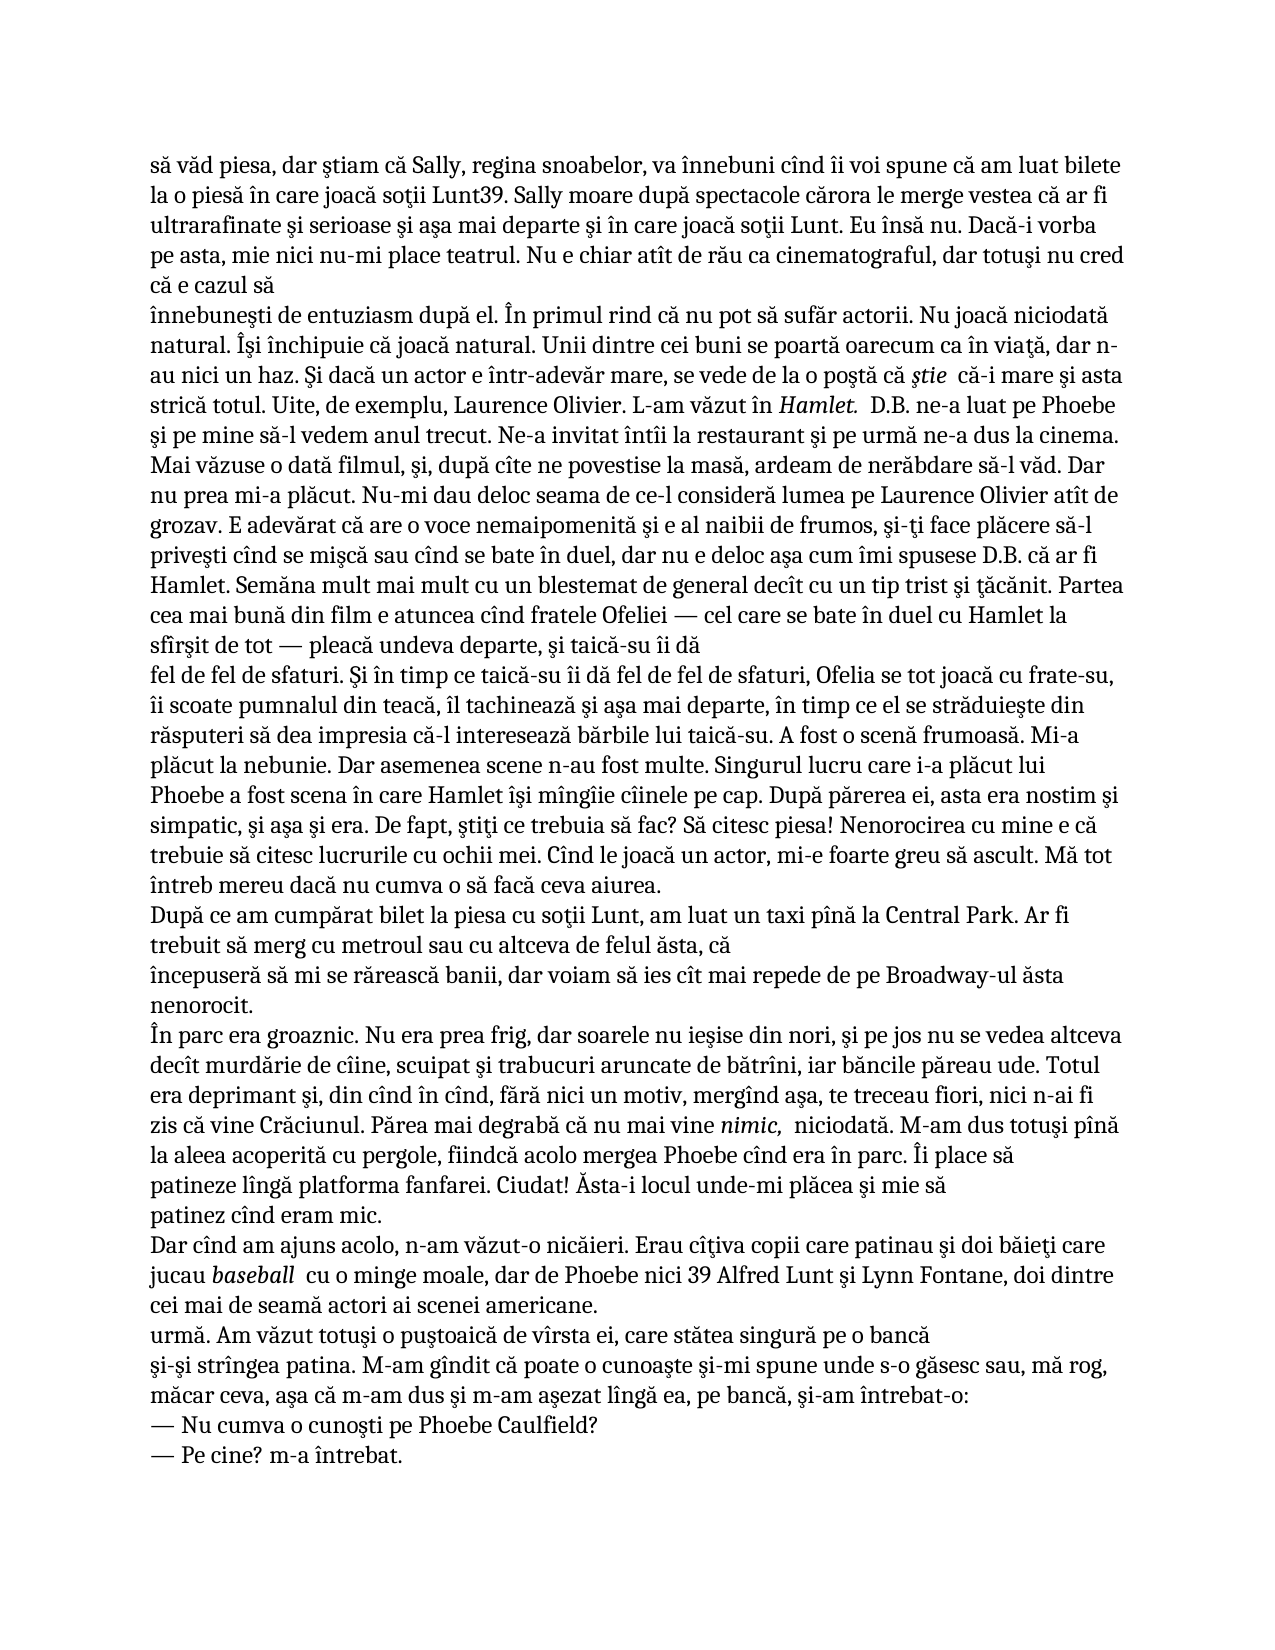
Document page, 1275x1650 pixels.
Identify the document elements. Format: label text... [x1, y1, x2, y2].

text urmă. Am văzut totuşi o puştoaică de vîrsta ei, care stătea singură pe o bancă [150, 1320, 1125, 1350]
text Dar cînd am ajuns acolo, n-am văzut-o nicăieri. Erau cîţiva copii care patinau şi doi băieţi care jucau baseball cu o minge moale, dar de Phoebe nici 39 Alfred Lunt şi Lynn Fontane, doi dintre cei mai de seamă actori ai scenei americane. [150, 1230, 1125, 1320]
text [150, 150, 1125, 300]
text patineze lîngă platforma fanfarei. Ciudat! Ăsta-i locul unde-mi plăcea şi mie să [150, 1170, 1125, 1200]
text ― Pe cine? m-a întrebat. [150, 1440, 1125, 1470]
text fel de fel de sfaturi. Şi în timp ce taică-su îi dă fel de fel de sfaturi, Ofelia se tot joacă cu frate-su, îi scoate pumnalul din teacă, îl tachinează şi aşa mai departe, în timp ce el se străduieşte din răsputeri să dea impresia că-l interesează bărbile lui taică-su. A fost o scenă frumoasă. Mi-a plăcut la nebunie. Dar asemenea scene n-au fost multe. Singurul lucru care i-a plăcut lui Phoebe a fost scena în care Hamlet îşi mîngîie cîinele pe cap. După părerea ei, asta era nostim şi simpatic, şi aşa şi era. De fapt, ştiţi ce trebuia să fac? Să citesc piesa! Nenorocirea cu mine e că trebuie să citesc lucrurile cu ochii mei. Cînd le joacă un actor, mi-e foarte greu să ascult. Mă tot întreb mereu dacă nu cumva o să facă ceva aiurea. [150, 660, 1125, 900]
text În parc era groaznic. Nu era prea frig, dar soarele nu ieşise din nori, şi pe jos nu se vedea altceva decît murdărie de cîine, scuipat şi trabucuri aruncate de bătrîni, iar băncile păreau ude. Totul era deprimant şi, din cînd în cînd, fără nici un motiv, mergînd aşa, te treceau fiori, nici n-ai fi zis că vine Crăciunul. Părea mai degrabă că nu mai vine nimic, niciodată. M-am dus totuşi pînă la aleea acoperită cu pergole, fiindcă acolo mergea Phoebe cînd era în parc. Îi place să [150, 1020, 1125, 1170]
text ― Nu cumva o cunoşti pe Phoebe Caulfield? [150, 1410, 1125, 1440]
text înnebuneşti de entuziasm după el. În primul rind că nu pot să sufăr actorii. Nu joacă niciodată natural. Îşi închipuie că joacă natural. Unii dintre cei buni se poartă oarecum ca în viaţă, dar n-au nici un haz. Şi dacă un actor e într-adevăr mare, se vede de la o poştă că ştie că-i mare şi asta strică totul. Uite, de exemplu, Laurence Olivier. L-am văzut în Hamlet. D.B. ne-a luat pe Phoebe şi pe mine să-l vedem anul trecut. Ne-a invitat întîi la restaurant şi pe urmă ne-a dus la cinema. Mai văzuse o dată filmul, şi, după cîte ne povestise la masă, ardeam de nerăbdare să-l văd. Dar nu prea mi-a plăcut. Nu-mi dau deloc seama de ce-l consideră lumea pe Laurence Olivier atît de grozav. E adevărat că are o voce nemaipomenită şi e al naibii de frumos, şi-ţi face plăcere să-l priveşti cînd se mişcă sau cînd se bate în duel, dar nu e deloc aşa cum îmi spusese D.B. că ar fi Hamlet. Semăna mult mai mult cu un blestemat de general decît cu un tip trist şi ţăcănit. Partea cea mai bună din film e atuncea cînd fratele Ofeliei ― cel care se bate în duel cu Hamlet la sfîrşit de tot ― pleacă undeva departe, şi taică-su îi dă [150, 300, 1125, 660]
text patinez cînd eram mic. [150, 1200, 1125, 1230]
text După ce am cumpărat bilet la piesa cu soţii Lunt, am luat un taxi pînă la Central Park. Ar fi trebuit să merg cu metroul sau cu altceva de felul ăsta, că [150, 900, 1125, 960]
text începuseră să mi se rărească banii, dar voiam să ies cît mai repede de pe Broadway-ul ăsta nenorocit. [150, 960, 1125, 1020]
text şi-şi strîngea patina. M-am gîndit că poate o cunoaşte şi-mi spune unde s-o găsesc sau, mă rog, măcar ceva, aşa că m-am dus şi m-am aşezat lîngă ea, pe bancă, şi-am întrebat-o: [150, 1350, 1125, 1410]
